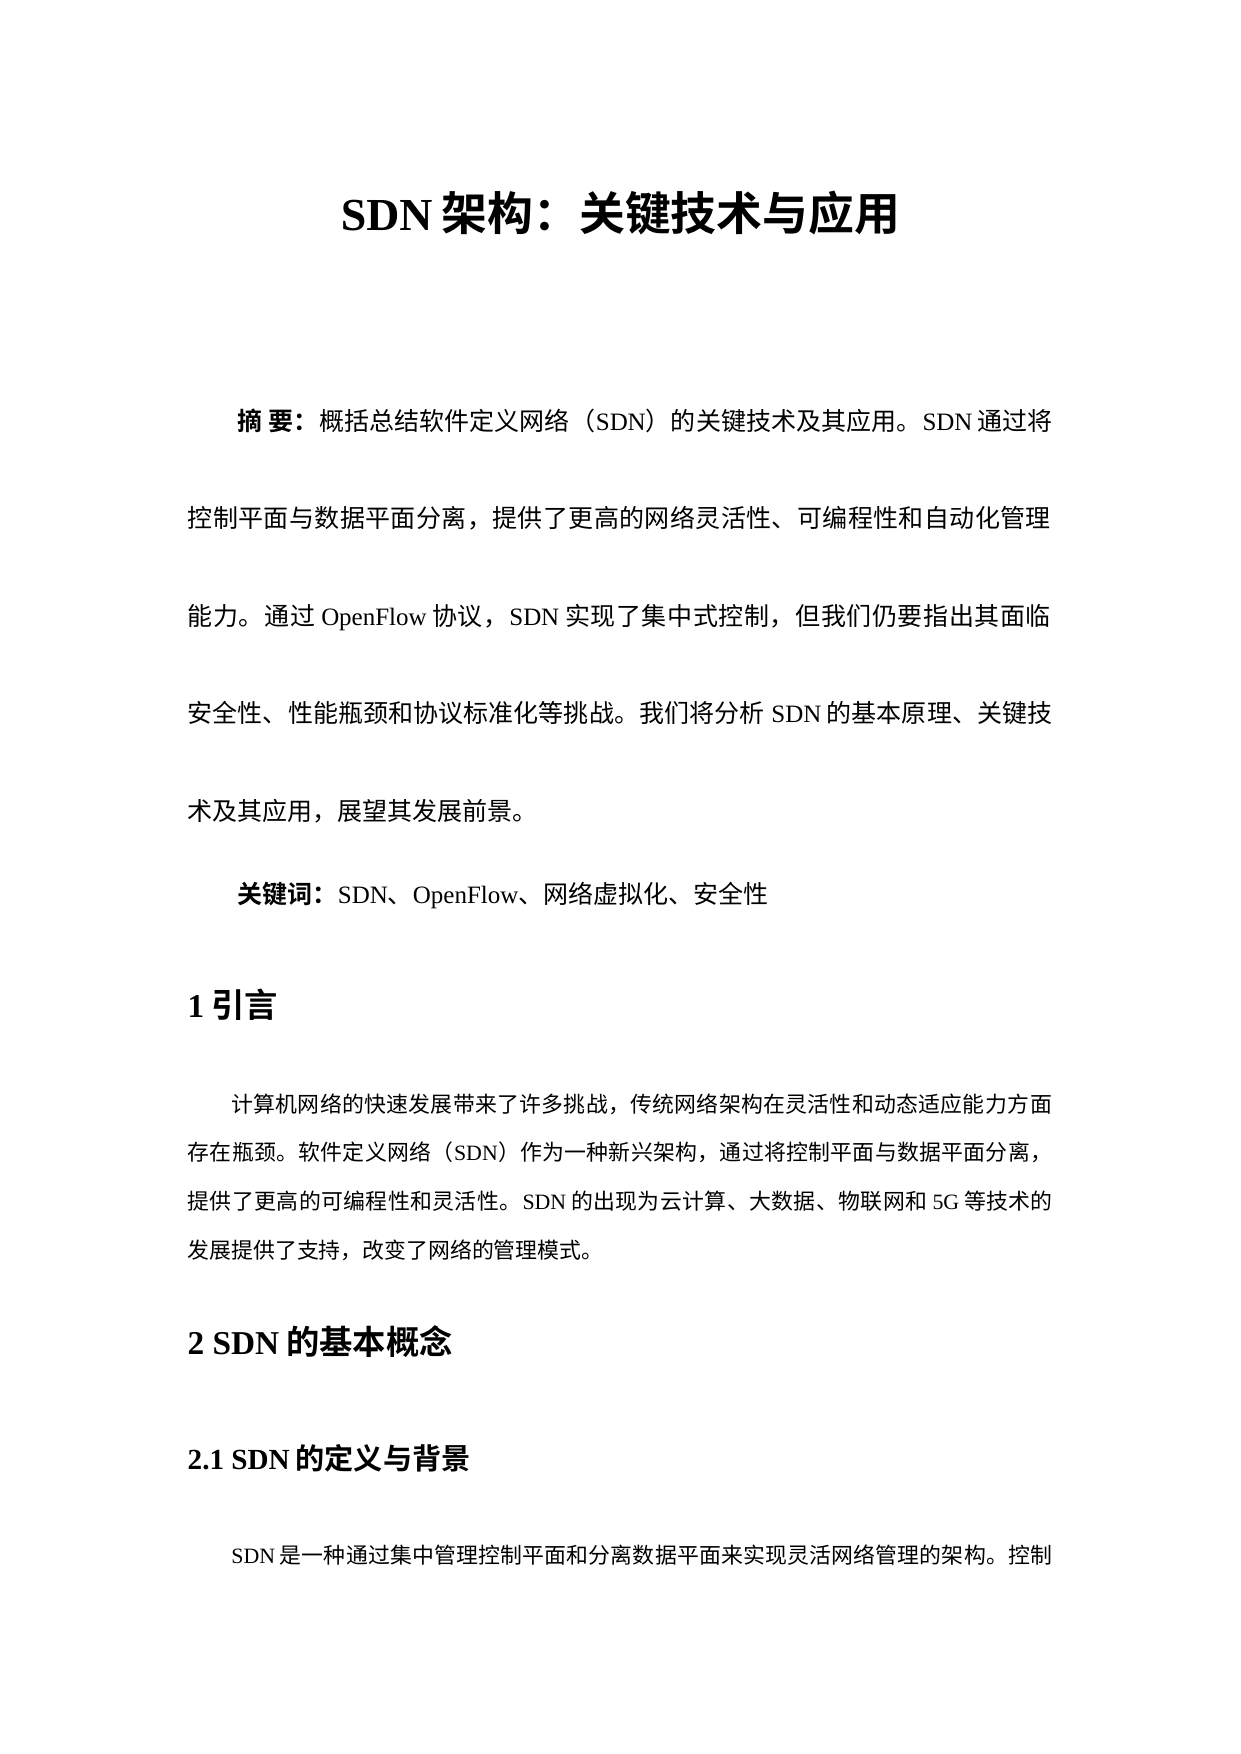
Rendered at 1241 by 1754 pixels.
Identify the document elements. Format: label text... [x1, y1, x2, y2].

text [187, 1537, 1053, 1570]
subtitle SDN架构：关键技术与应用 [187, 162, 1053, 259]
text 摘 要：概括总结软件定义网络（SDN）的关键技术及其应用。SDN通过将控制平面与数据平面分离，提供了更高的网络灵活性、可编程性和自动化管理能力。通过OpenFlow协议，SDN实现了集中式控制，但我们仍要指出其面临安全性、性能瓶颈和协议标准化等挑战。我们将分析SDN的基本原理、关键技术及其应用，展望其发展前景。 [187, 387, 1053, 842]
text 计算机网络的快速发展带来了许多挑战，传统网络架构在灵活性和动态适应能力方面存在瓶颈。软件定义网络（SDN）作为一种新兴架构，通过将控制平面与数据平面分离，提供了更高的可编程性和灵活性。SDN的出现为云计算、大数据、物联网和5G等技术的发展提供了支持，改变了网络的管理模式。 [187, 1086, 1053, 1265]
subtitle 2 SDN的基本概念 [187, 1308, 1053, 1373]
subtitle 2.1 SDN的定义与背景 [187, 1424, 1053, 1489]
subtitle 1引言 [187, 970, 1053, 1035]
text 关键词：SDN、OpenFlow、网络虚拟化、安全性 [187, 860, 1053, 925]
